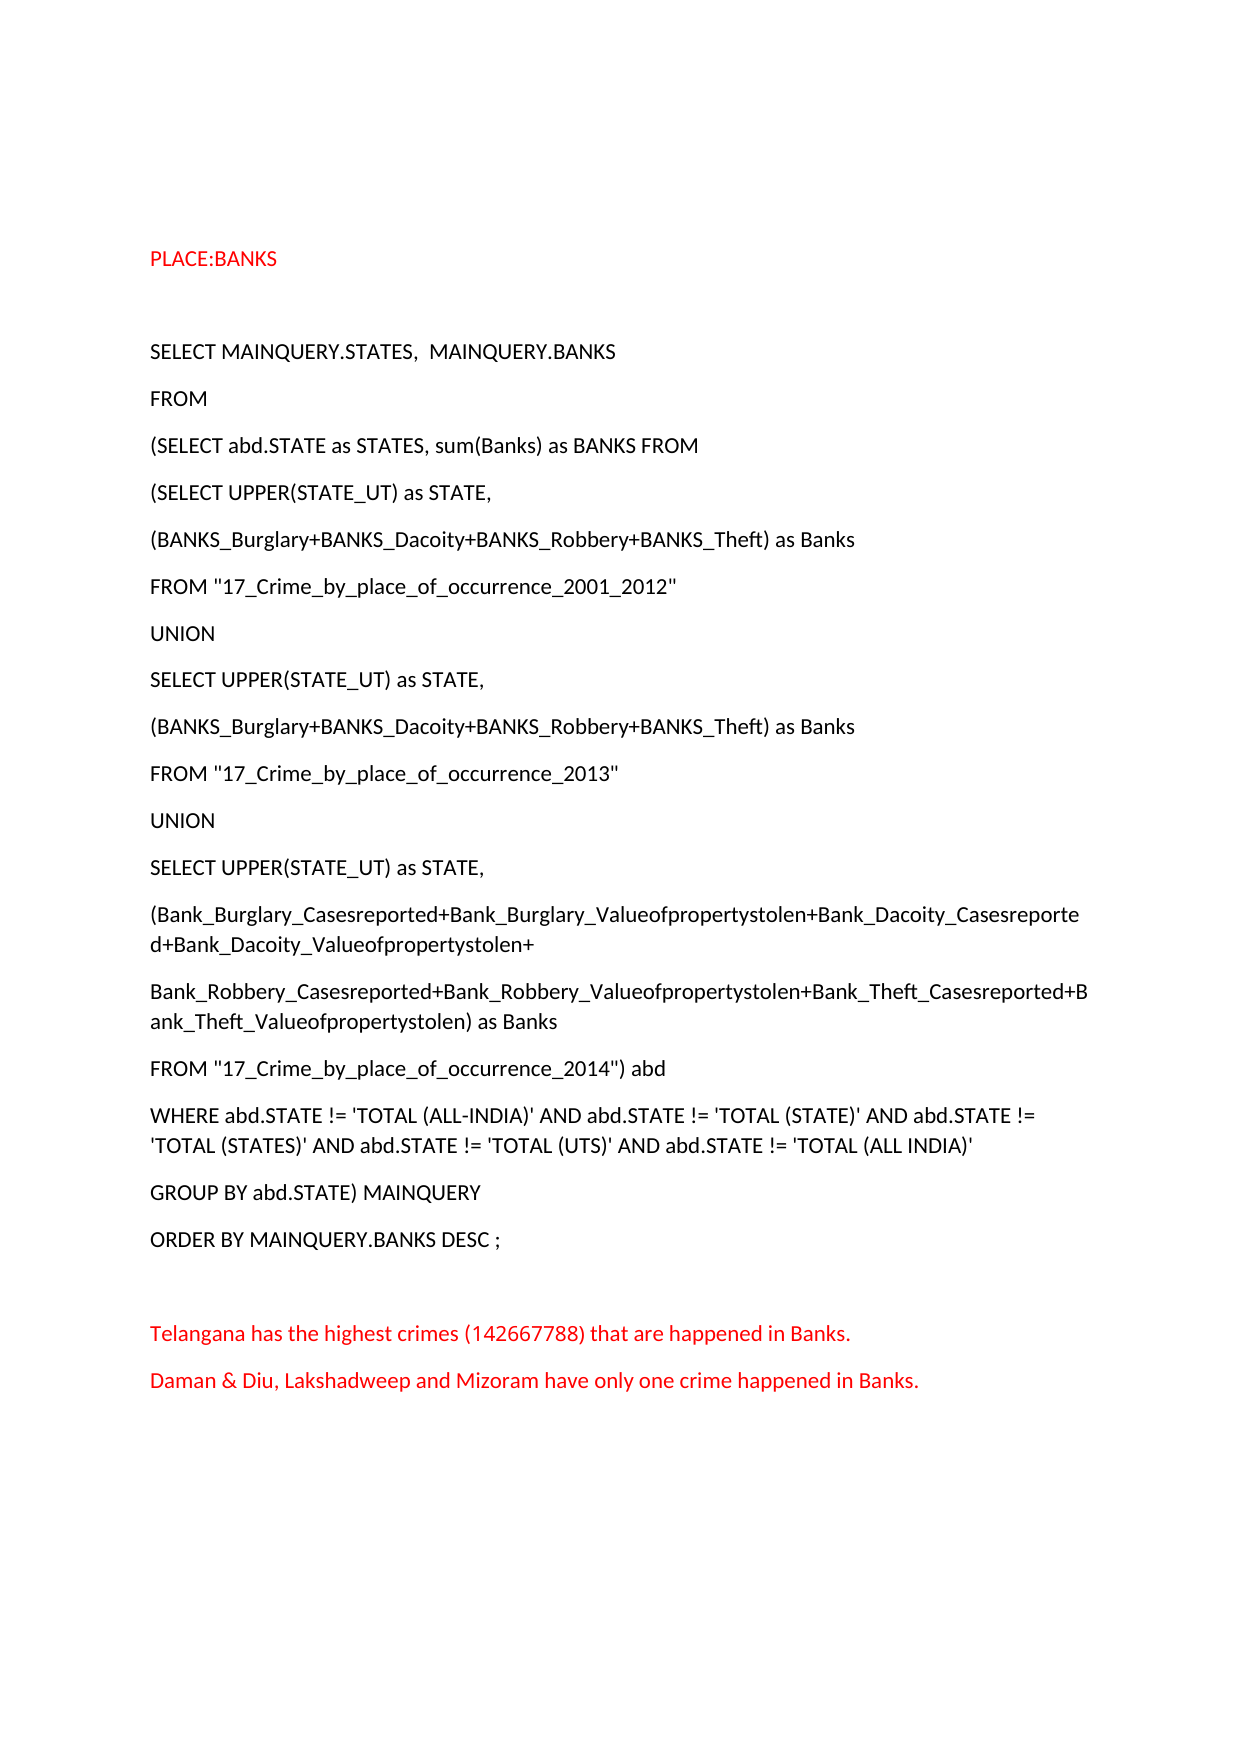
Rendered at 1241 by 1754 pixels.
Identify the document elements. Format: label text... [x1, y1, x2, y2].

text SELECT UPPER(STATE_UT) as STATE, [150, 853, 1090, 881]
text FROM [150, 384, 1090, 412]
text (SELECT UPPER(STATE_UT) as STATE, [150, 478, 1090, 506]
text GROUP BY abd.STATE) MAINQUERY [150, 1178, 1090, 1206]
text (BANKS_Burglary+BANKS_Dacoity+BANKS_Robbery+BANKS_Theft) as Banks [150, 712, 1090, 741]
text (SELECT abd.STATE as STATES, sum(Banks) as BANKS FROM [150, 431, 1090, 459]
text UNION [150, 619, 1090, 647]
text Telangana has the highest crimes (142667788) that are happened in Banks. [150, 1319, 1090, 1347]
text ORDER BY MAINQUERY.BANKS DESC ; [150, 1225, 1090, 1253]
text Daman & Diu, Lakshadweep and Mizoram have only one crime happened in Banks. [150, 1366, 1090, 1394]
text FROM "17_Crime_by_place_of_occurrence_2001_2012" [150, 572, 1090, 600]
text Bank_Robbery_Casesreported+Bank_Robbery_Valueofpropertystolen+Bank_Theft_Casesreported+Bank_Theft_Valueofpropertystolen) as Banks [150, 977, 1090, 1035]
text WHERE abd.STATE != 'TOTAL (ALL-INDIA)' AND abd.STATE != 'TOTAL (STATE)' AND abd.STATE != 'TOTAL (STATES)' AND abd.STATE != 'TOTAL (UTS)' AND abd.STATE != 'TOTAL (ALL INDIA)' [150, 1101, 1090, 1159]
text PLACE:BANKS [150, 244, 1090, 272]
text SELECT UPPER(STATE_UT) as STATE, [150, 666, 1090, 694]
text (Bank_Burglary_Casesreported+Bank_Burglary_Valueofpropertystolen+Bank_Dacoity_Casesreported+Bank_Dacoity_Valueofpropertystolen+ [150, 900, 1090, 958]
text (BANKS_Burglary+BANKS_Dacoity+BANKS_Robbery+BANKS_Theft) as Banks [150, 525, 1090, 553]
text UNION [150, 806, 1090, 834]
text SELECT MAINQUERY.STATES, MAINQUERY.BANKS [150, 337, 1090, 366]
text FROM "17_Crime_by_place_of_occurrence_2014") abd [150, 1054, 1090, 1082]
text FROM "17_Crime_by_place_of_occurrence_2013" [150, 759, 1090, 787]
